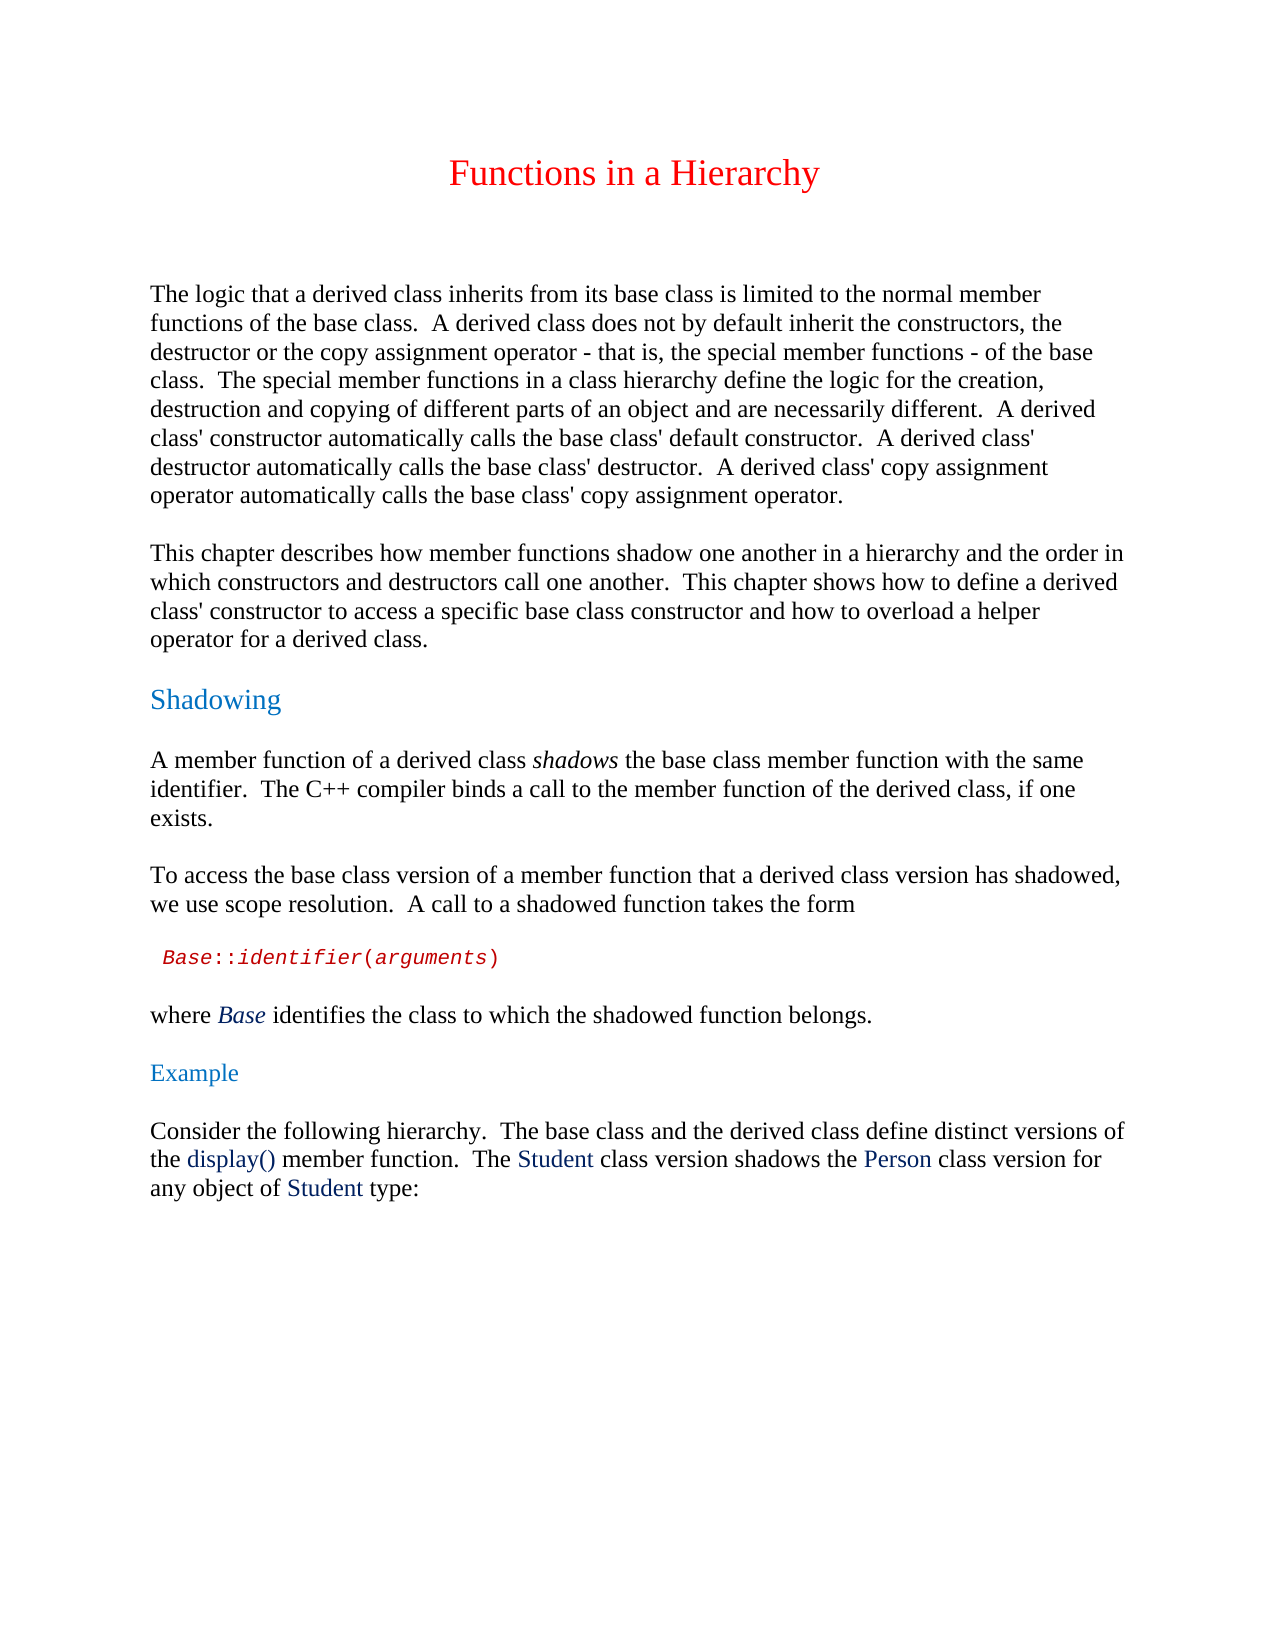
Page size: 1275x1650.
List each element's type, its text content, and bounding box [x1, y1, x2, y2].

text Consider the following hierarchy. The base class and the derived class define distinct versions of the display() member function. The Student class version shadows the Person class version for any object of Student type: [150, 1116, 1125, 1202]
text Base::identifier(arguments) [150, 947, 1125, 971]
text The logic that a derived class inherits from its base class is limited to the normal member functions of the base class. A derived class does not by default inherit the constructors, the destructor or the copy assignment operator - that is, the special member functions - of the base class. The special member functions in a class hierarchy define the logic for the creation, destruction and copying of different parts of an object and are necessarily different. A derived class' constructor automatically calls the base class' default constructor. A derived class' destructor automatically calls the base class' destructor. A derived class' copy assignment operator automatically calls the base class' copy assignment operator. [150, 279, 1125, 509]
text A member function of a derived class shadows the base class member function with the same identifier. The C++ compiler binds a call to the member function of the derived class, if one exists. [150, 745, 1125, 831]
text Functions in a Hierarchy [150, 150, 1125, 250]
text To access the base class version of a member function that a derived class version has shadowed, we use scope resolution. A call to a shadowed function takes the form [150, 861, 1125, 918]
text where Base identifies the class to which the shadowed function belongs. [150, 1000, 1125, 1029]
text Example [150, 1058, 1125, 1087]
text This chapter describes how member functions shadow one another in a hierarchy and the order in which constructors and destructors call one another. This chapter shows how to define a derived class' constructor to access a specific base class constructor and how to overload a helper operator for a derived class. [150, 538, 1125, 653]
text Shadowing [150, 682, 1125, 716]
